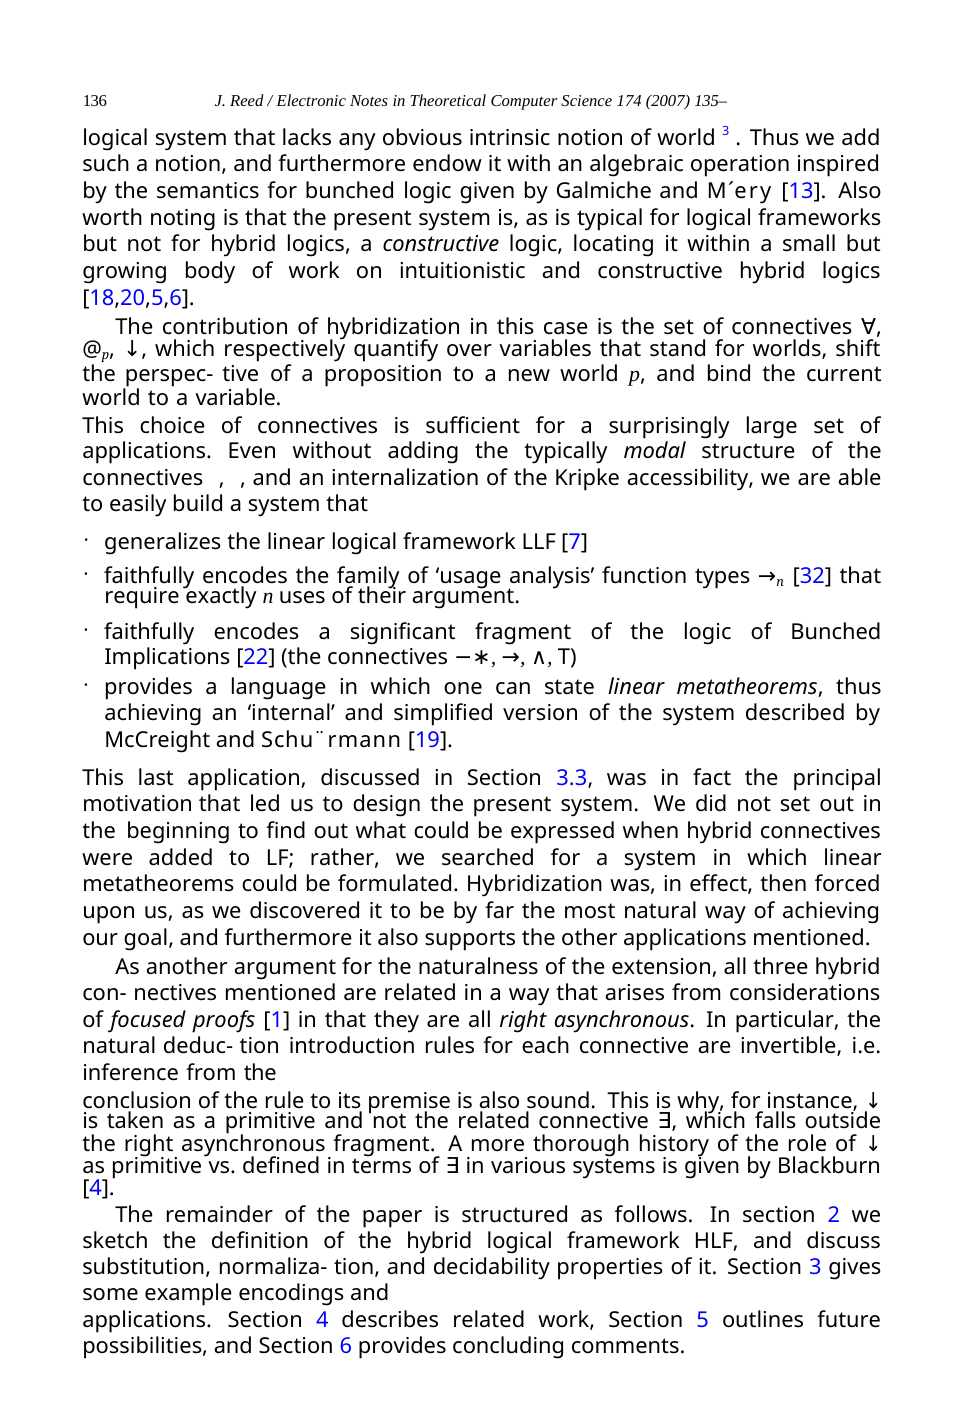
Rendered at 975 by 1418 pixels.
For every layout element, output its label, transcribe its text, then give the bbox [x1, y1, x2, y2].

text applications. Section 4 describes related work, Section 5 outlines future possibilities, and Section 6 provides concluding comments. [82, 1307, 881, 1359]
list faithfully encodes the family of ‘usage analysis’ function types →n [32] that require exactly n uses of their argument. [83, 565, 882, 610]
text This choice of connectives is sufficient for a surprisingly large set of applications. Even without adding the typically modal structure of the connectives , , and an internalization of the Kripke accessibility, we are able to easily build a system that [82, 413, 881, 517]
list faithfully encodes a significant fragment of the logic of Bunched Implications [22] (the connectives −∗, →, ∧, T) [83, 618, 881, 671]
list provides a language in which one can state linear metatheorems, thus achieving an ‘internal’ and simplified version of the system described by McCreight and Schu¨rmann [19]. [83, 673, 881, 754]
text The contribution of hybridization in this case is the set of connectives ∀, @p, ↓, which respectively quantify over variables that stand for worlds, shift the perspec- tive of a proposition to a new world p, and bind the current world to a variable. [82, 315, 882, 412]
text As another argument for the naturalness of the extension, all three hybrid con- nectives mentioned are related in a way that arises from considerations of focused proofs [1] in that they are all right asynchronous. In particular, the natural deduc- tion introduction rules for each connective are invertible, i.e. inference from the [82, 953, 882, 1087]
text logical system that lacks any obvious intrinsic notion of world 3 . Thus we add such a notion, and furthermore endow it with an algebraic operation inspired by the semantics for bunched logic given by Galmiche and M´ery [13]. Also worth noting is that the present system is, as is typical for logical frameworks but not for hybrid logics, a constructive logic, locating it within a small but growing body of work on intuitionistic and constructive hybrid logics [18,20,5,6]. [82, 124, 882, 312]
text conclusion of the rule to its premise is also sound. This is why, for instance, ↓ is taken as a primitive and not the related connective ∃, which falls outside the right asynchronous fragment. A more thorough history of the role of ↓ as primitive vs. defined in terms of ∃ in various systems is given by Blackburn [4]. [82, 1090, 881, 1202]
list generalizes the linear logical framework LLF [7] [83, 526, 910, 556]
text The remainder of the paper is structured as follows. In section 2 we sketch the definition of the hybrid logical framework HLF, and discuss substitution, normaliza- tion, and decidability properties of it. Section 3 gives some example encodings and [82, 1202, 881, 1307]
text This last application, discussed in Section 3.3, was in fact the principal motivation that led us to design the present system. We did not set out in the beginning to find out what could be expressed when hybrid connectives were added to LF; rather, we searched for a system in which linear metatheorems could be formulated. Hybridization was, in effect, then forced upon us, as we discovered it to be by far the most natural way of achieving our goal, and furthermore it also supports the other applications mentioned. [82, 764, 882, 952]
